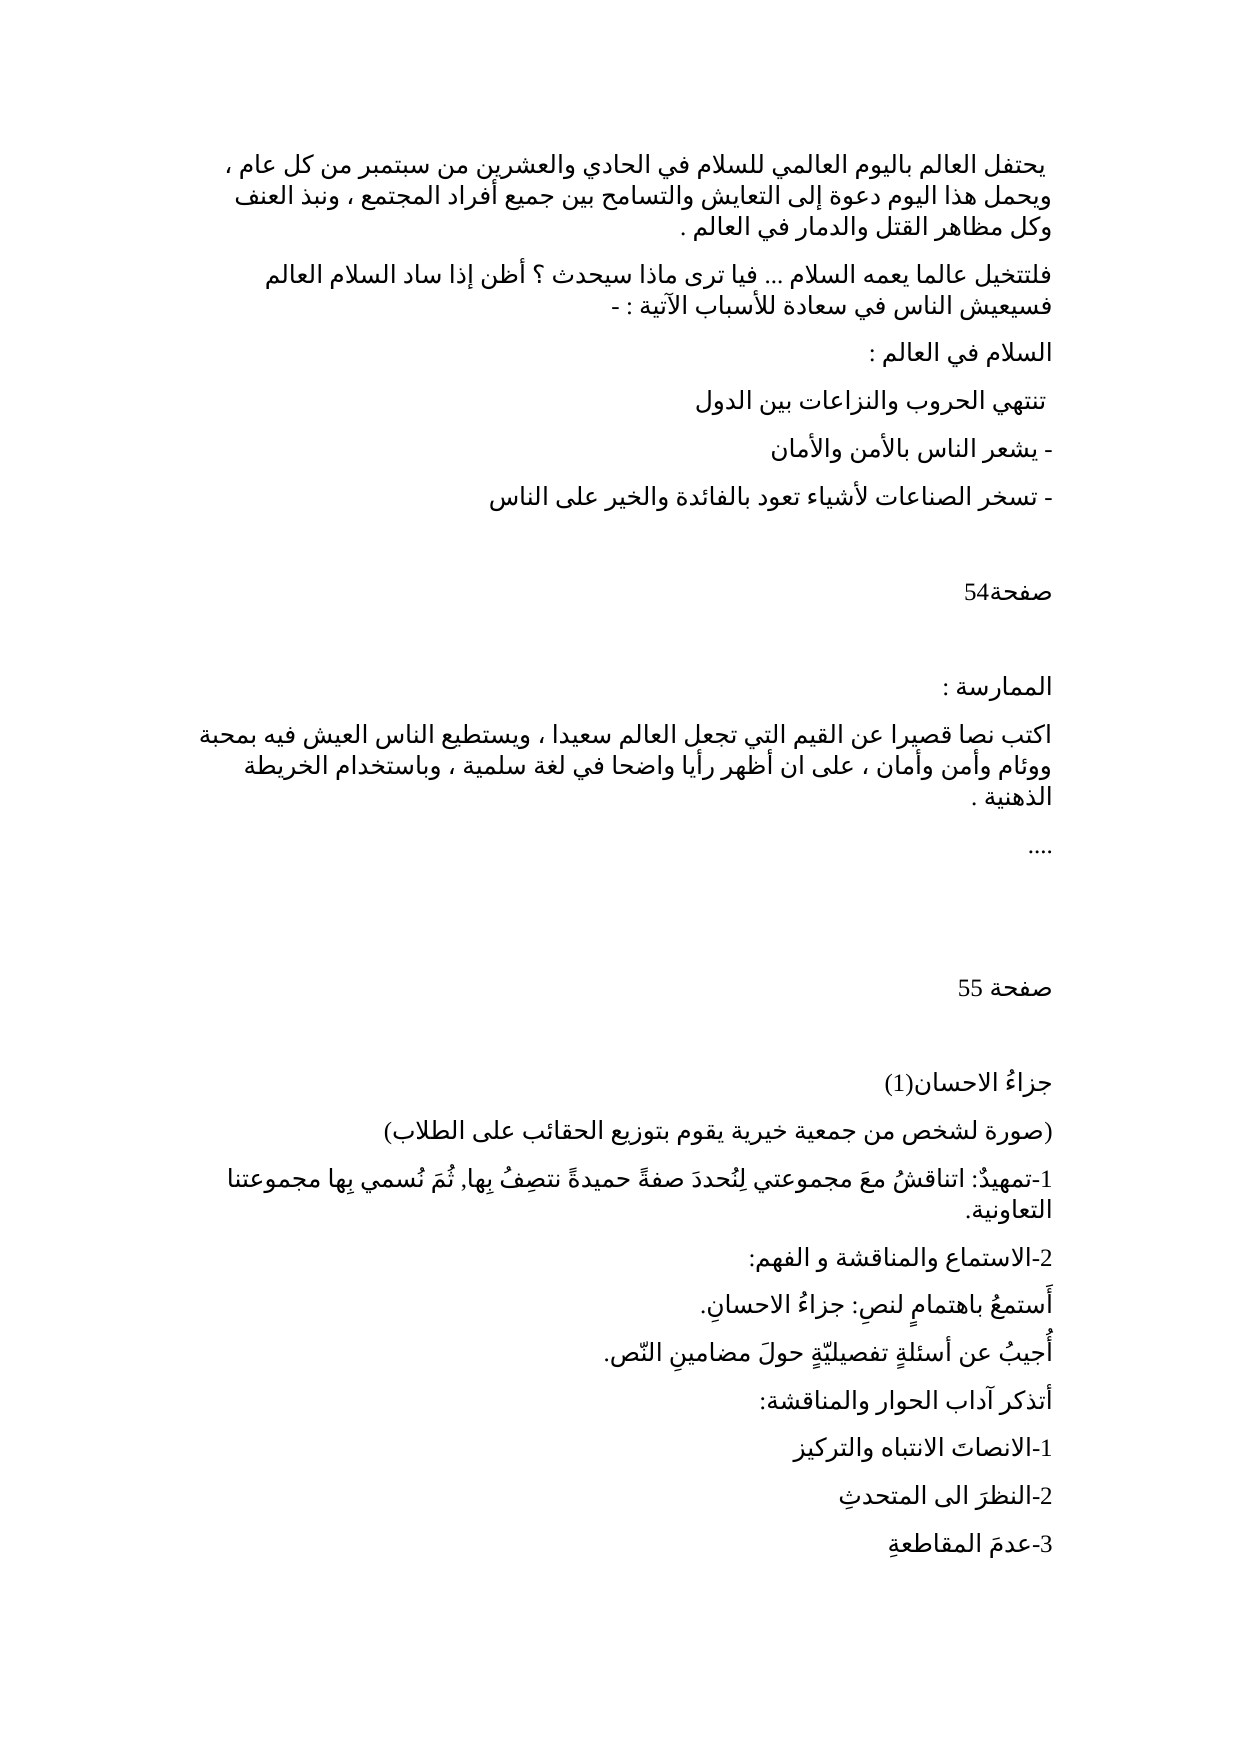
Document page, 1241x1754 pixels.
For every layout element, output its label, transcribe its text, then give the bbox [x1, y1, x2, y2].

text - تسخر الصناعات لأشياء تعود بالفائدة والخير على الناس [187, 482, 1053, 510]
text .... [187, 830, 1053, 859]
text 1-الانصاتَ الانتباه والتركيز [187, 1433, 1053, 1462]
text أُجيبُ عن أسئلةٍ تفصيليّةٍ حولَ مضامينِ النّص. [187, 1338, 1053, 1367]
text تنتهي الحروب والنزاعات بين الدول [187, 386, 1053, 415]
text اكتب نصا قصيرا عن القيم التي تجعل العالم سعيدا ، ويستطيع الناس العيش فيه بمحبة ووئام وأمن وأمان ، على ان أظهر رأيا واضحا في لغة سلمية ، وباستخدام الخريطة الذهنية . [187, 720, 1053, 811]
text 3-عدمَ المقاطعةِ [187, 1529, 1053, 1558]
text جزاءُ الاحسان(1) [187, 1068, 1053, 1097]
text صفحة 55 [187, 973, 1053, 1002]
text السلام في العالم : [187, 338, 1053, 367]
text - يشعر الناس بالأمن والأمان [187, 434, 1053, 463]
text أتذكر آداب الحوار والمناقشة: [187, 1386, 1053, 1414]
text أَستمعُ باهتمامٍ لنصِ: جزاءُ الاحسانِ. [187, 1290, 1053, 1319]
text (صورة لشخص من جمعية خيرية يقوم بتوزيع الحقائب على الطلاب) [187, 1116, 1053, 1145]
text 2-النظرَ الى المتحدثِ [187, 1481, 1053, 1510]
text يحتفل العالم باليوم العالمي للسلام في الحادي والعشرين من سبتمبر من كل عام ، ويحمل هذا اليوم دعوة إلى التعايش والتسامح بين جميع أفراد المجتمع ، ونبذ العنف وكل مظاهر القتل والدمار في العالم . [187, 150, 1053, 241]
text فلتتخيل عالما يعمه السلام ... فيا ترى ماذا سيحدث ؟ أظن إذا ساد السلام العالم فسيعيش الناس في سعادة للأسباب الآتية : - [187, 260, 1053, 319]
text صفحة54 [187, 577, 1053, 606]
text الممارسة : [187, 672, 1053, 701]
text 2-الاستماع والمناقشة و الفهم: [187, 1243, 1053, 1271]
text 1-تمهيدٌ: اتناقشُ معَ مجموعتي لِنُحددَ صفةً حميدةً نتصِفُ بِها, ثُمَ نُسمي بِها مجموعتنا التعاونية. [187, 1164, 1053, 1224]
